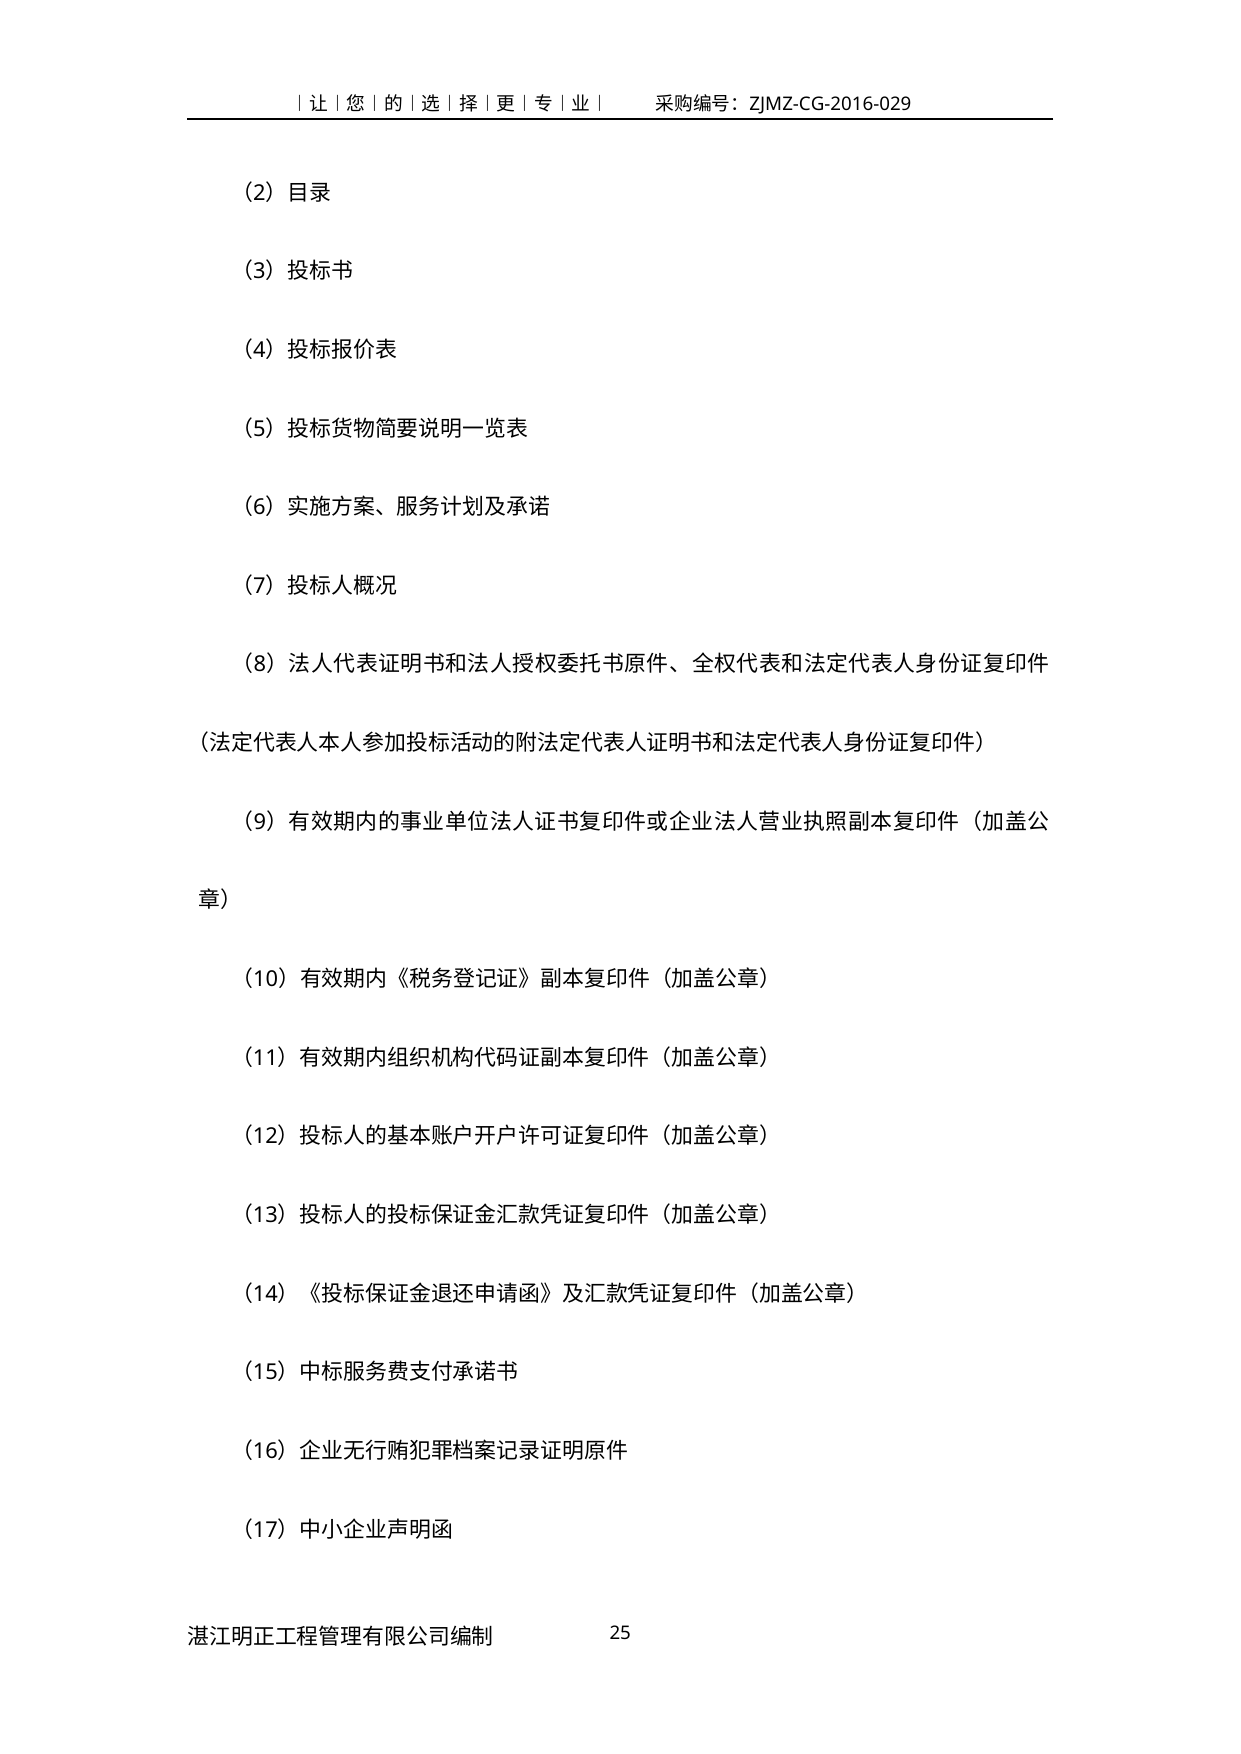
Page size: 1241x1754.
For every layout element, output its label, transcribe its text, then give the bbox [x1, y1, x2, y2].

text （2）目录 [187, 151, 1053, 230]
text （11）有效期内组织机构代码证副本复印件（加盖公章） [198, 1016, 1053, 1095]
text （3）投标书 [187, 230, 1053, 308]
text （8）法人代表证明书和法人授权委托书原件、全权代表和法定代表人身份证复印件（法定代表人本人参加投标活动的附法定代表人证明书和法定代表人身份证复印件） [187, 623, 1053, 780]
text （17）中小企业声明函 [198, 1488, 1053, 1567]
text （10）有效期内《税务登记证》副本复印件（加盖公章） [187, 938, 1053, 1016]
text （13）投标人的投标保证金汇款凭证复印件（加盖公章） [198, 1173, 1053, 1252]
text （6）实施方案、服务计划及承诺 [187, 466, 1053, 544]
text （7）投标人概况 [187, 544, 1053, 623]
text （9）有效期内的事业单位法人证书复印件或企业法人营业执照副本复印件（加盖公章） [198, 780, 1053, 938]
text （14）《投标保证金退还申请函》及汇款凭证复印件（加盖公章） [198, 1252, 1053, 1331]
text （16）企业无行贿犯罪档案记录证明原件 [198, 1409, 1053, 1488]
text （12）投标人的基本账户开户许可证复印件（加盖公章） [198, 1095, 1053, 1173]
text （5）投标货物简要说明一览表 [187, 387, 1053, 466]
text （4）投标报价表 [187, 308, 1053, 387]
text （15）中标服务费支付承诺书 [198, 1331, 1053, 1409]
